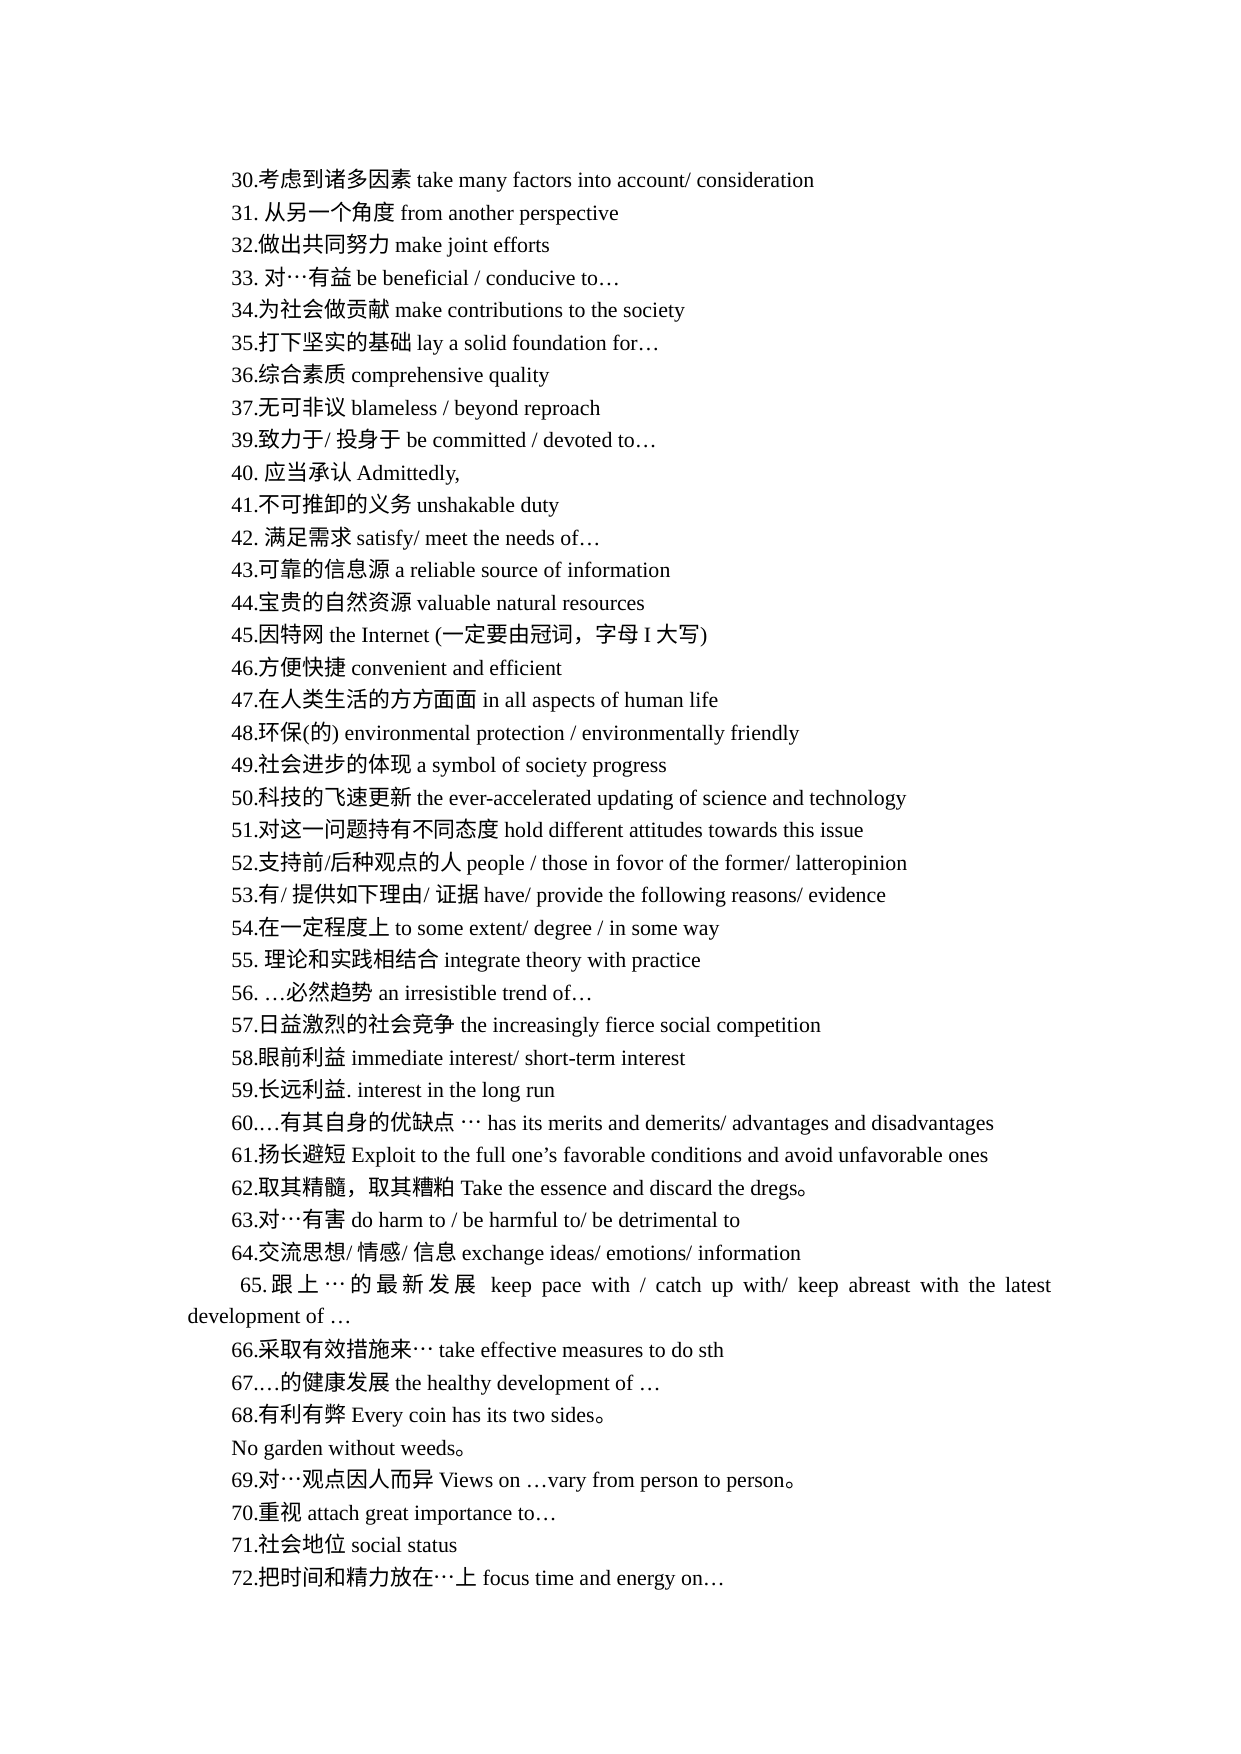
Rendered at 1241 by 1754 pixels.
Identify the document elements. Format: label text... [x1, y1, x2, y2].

text 36.综合素质 comprehensive quality [187, 357, 1053, 389]
text 54.在一定程度上 to some extent/ degree / in some way [187, 909, 1053, 942]
text 45.因特网 the Internet (一定要由冠词，字母I 大写) [187, 617, 1053, 649]
text 35.打下坚实的基础 lay a solid foundation for… [187, 324, 1053, 357]
text 49.社会进步的体现 a symbol of society progress [187, 747, 1053, 779]
text 65.跟上…的最新发展 keep pace with / catch up with/ keep abreast with the latest development of … [187, 1267, 1053, 1332]
text 51.对这一问题持有不同态度 hold different attitudes towards this issue [187, 812, 1053, 844]
text 60.…有其自身的优缺点 … has its merits and demerits/ advantages and disadvantages [187, 1104, 1053, 1137]
text 46.方便快捷 convenient and efficient [187, 649, 1053, 682]
text 56. …必然趋势 an irresistible trend of… [187, 974, 1053, 1007]
text 57.日益激烈的社会竞争 the increasingly fierce social competition [187, 1007, 1053, 1039]
text 69.对…观点因人而异 Views on …vary from person to person。 [187, 1462, 1053, 1494]
text 55. 理论和实践相结合 integrate theory with practice [187, 942, 1053, 974]
text 42. 满足需求 satisfy/ meet the needs of… [187, 519, 1053, 552]
text 48.环保(的) environmental protection / environmentally friendly [187, 714, 1053, 747]
text 58.眼前利益 immediate interest/ short-term interest [187, 1039, 1053, 1072]
text 37.无可非议 blameless / beyond reproach [187, 389, 1053, 422]
text 39.致力于/ 投身于 be committed / devoted to… [187, 422, 1053, 454]
text 72.把时间和精力放在…上 focus time and energy on… [187, 1559, 1053, 1592]
text 40. 应当承认 Admittedly, [187, 454, 1053, 487]
text 66.采取有效措施来… take effective measures to do sth [187, 1332, 1053, 1364]
text 32.做出共同努力 make joint efforts [187, 227, 1053, 259]
text 63.对…有害 do harm to / be harmful to/ be detrimental to [187, 1202, 1053, 1234]
text 30.考虑到诸多因素 take many factors into account/ consideration [187, 162, 1053, 194]
text 52.支持前/后种观点的人 people / those in fovor of the former/ latteropinion [187, 844, 1053, 877]
text 47.在人类生活的方方面面 in all aspects of human life [187, 682, 1053, 714]
text 61.扬长避短 Exploit to the full one’s favorable conditions and avoid unfavorable ones [187, 1137, 1053, 1169]
text No garden without weeds。 [187, 1429, 1053, 1462]
text 33. 对…有益 be beneficial / conducive to… [187, 259, 1053, 292]
text 53.有/ 提供如下理由/ 证据 have/ provide the following reasons/ evidence [187, 877, 1053, 909]
text 68.有利有弊 Every coin has its two sides。 [187, 1397, 1053, 1429]
text 43.可靠的信息源 a reliable source of information [187, 552, 1053, 584]
text 41.不可推卸的义务 unshakable duty [187, 487, 1053, 519]
text 71.社会地位 social status [187, 1527, 1053, 1559]
text 59.长远利益. interest in the long run [187, 1072, 1053, 1104]
text 34.为社会做贡献 make contributions to the society [187, 292, 1053, 324]
text 31. 从另一个角度 from another perspective [187, 194, 1053, 227]
text 64.交流思想/ 情感/ 信息 exchange ideas/ emotions/ information [187, 1234, 1053, 1267]
text 70.重视 attach great importance to… [187, 1494, 1053, 1527]
text 62.取其精髓，取其糟粕 Take the essence and discard the dregs。 [187, 1169, 1053, 1202]
text 50.科技的飞速更新 the ever-accelerated updating of science and technology [187, 779, 1053, 812]
text 67.…的健康发展 the healthy development of … [187, 1364, 1053, 1397]
text 44.宝贵的自然资源 valuable natural resources [187, 584, 1053, 617]
